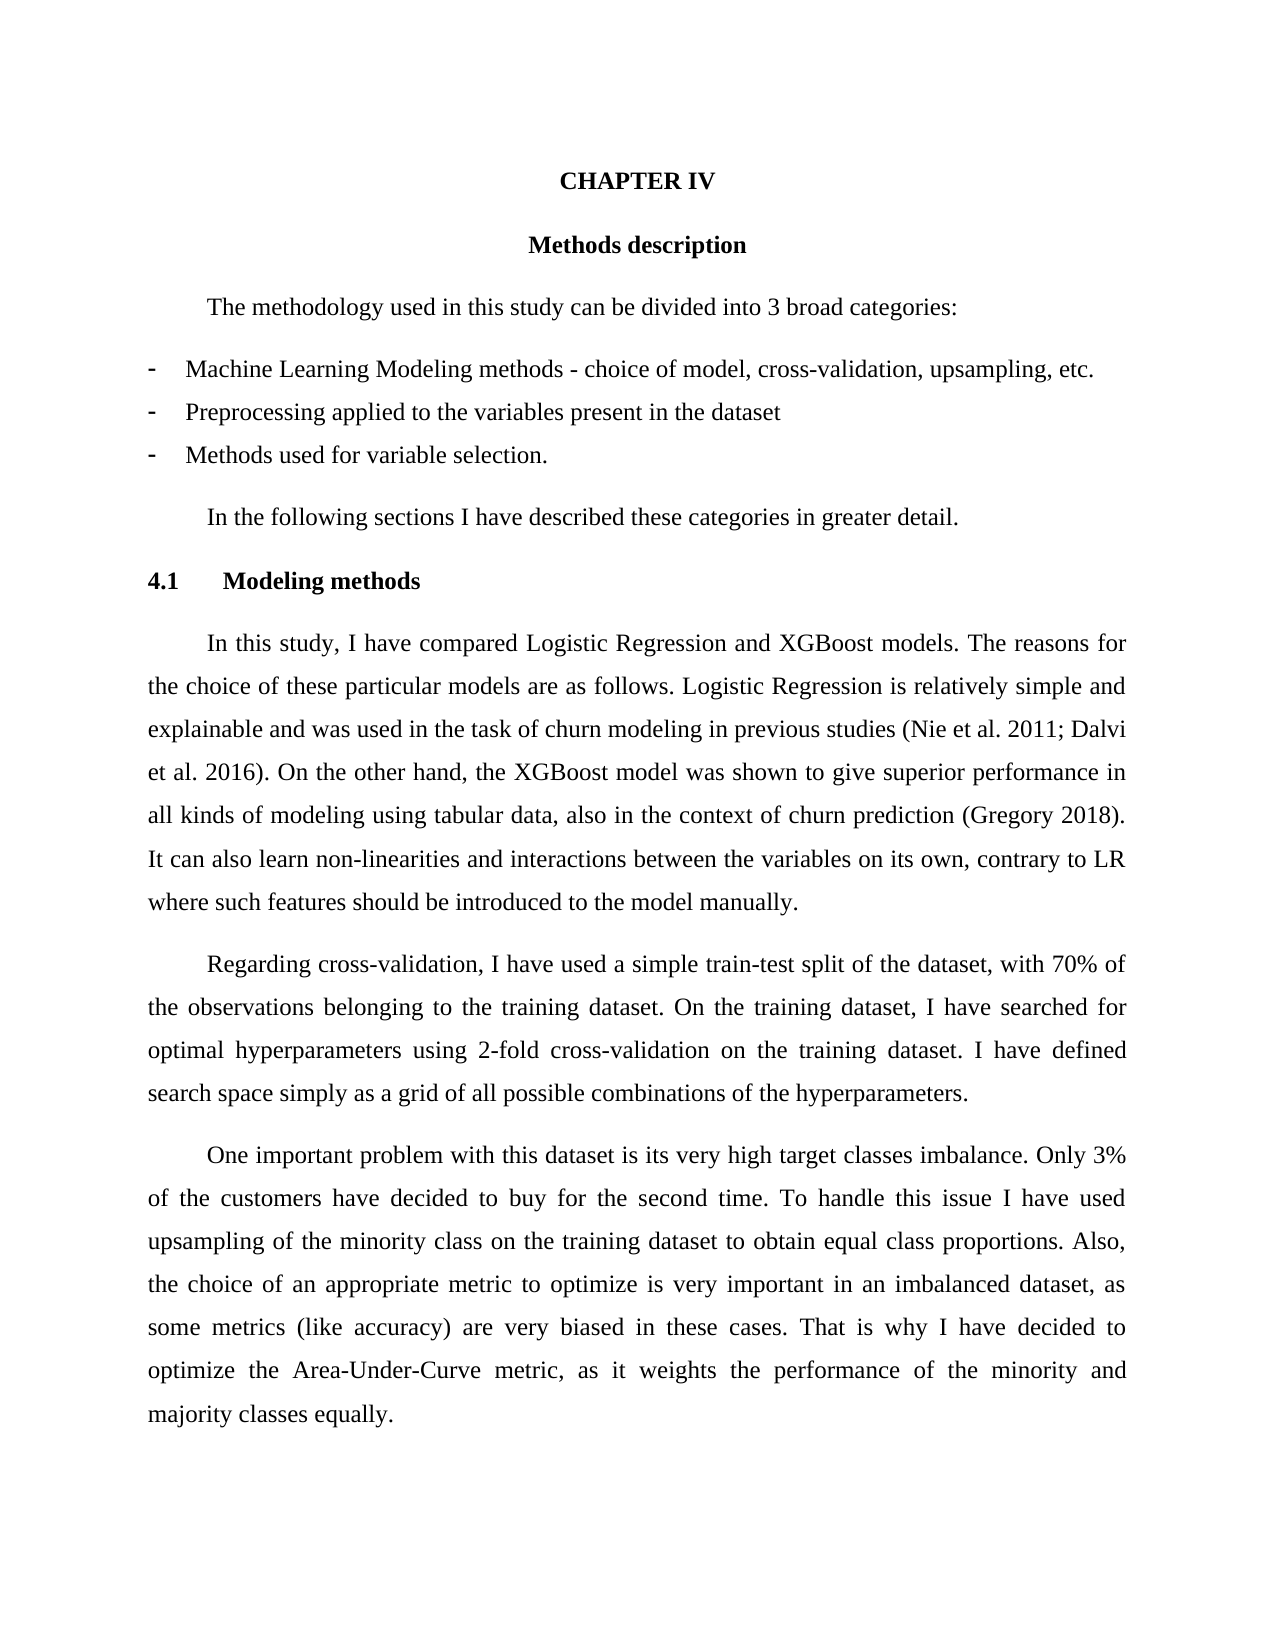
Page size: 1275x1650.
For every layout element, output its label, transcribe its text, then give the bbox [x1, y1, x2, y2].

text One important problem with this dataset is its very high target classes imbalance. Only 3% of the customers have decided to buy for the second time. To handle this issue I have used upsampling of the minority class on the training dataset to obtain equal class proportions. Also, the choice of an appropriate metric to optimize is very important in an imbalanced dataset, as some metrics (like accuracy) are very biased in these cases. That is why I have decided to optimize the Area-Under-Curve metric, as it weights the performance of the minority and majority classes equally. [148, 1140, 1127, 1427]
list Machine Learning Modeling methods - choice of model, cross-validation, upsampling, etc. [148, 354, 1127, 383]
text chapter IV [148, 166, 1127, 195]
text In the following sections I have described these categories in greater detail. [148, 502, 1127, 531]
text In this study, I have compared Logistic Regression and XGBoost models. The reasons for the choice of these particular models are as follows. Logistic Regression is relatively simple and explainable and was used in the task of churn modeling in previous studies (Nie et al. 2011; Dalvi et al. 2016). On the other hand, the XGBoost model was shown to give superior performance in all kinds of modeling using tabular data, also in the context of churn prediction (Gregory 2018). It can also learn non-linearities and interactions between the variables on its own, contrary to LR where such features should be introduced to the model manually. [148, 628, 1127, 916]
text Regarding cross-validation, I have used a simple train-test split of the dataset, with 70% of the observations belonging to the training dataset. On the training dataset, I have searched for optimal hyperparameters using 2-fold cross-validation on the training dataset. I have defined search space simply as a grid of all possible combinations of the hyperparameters. [148, 949, 1127, 1107]
subtitle 4.1 Modeling methods [148, 566, 1127, 595]
text The methodology used in this study can be divided into 3 broad categories: [148, 292, 1127, 321]
list Preprocessing applied to the variables present in the dataset [148, 397, 1127, 426]
subtitle Methods description [148, 230, 1127, 259]
list Methods used for variable selection. [148, 440, 1127, 469]
